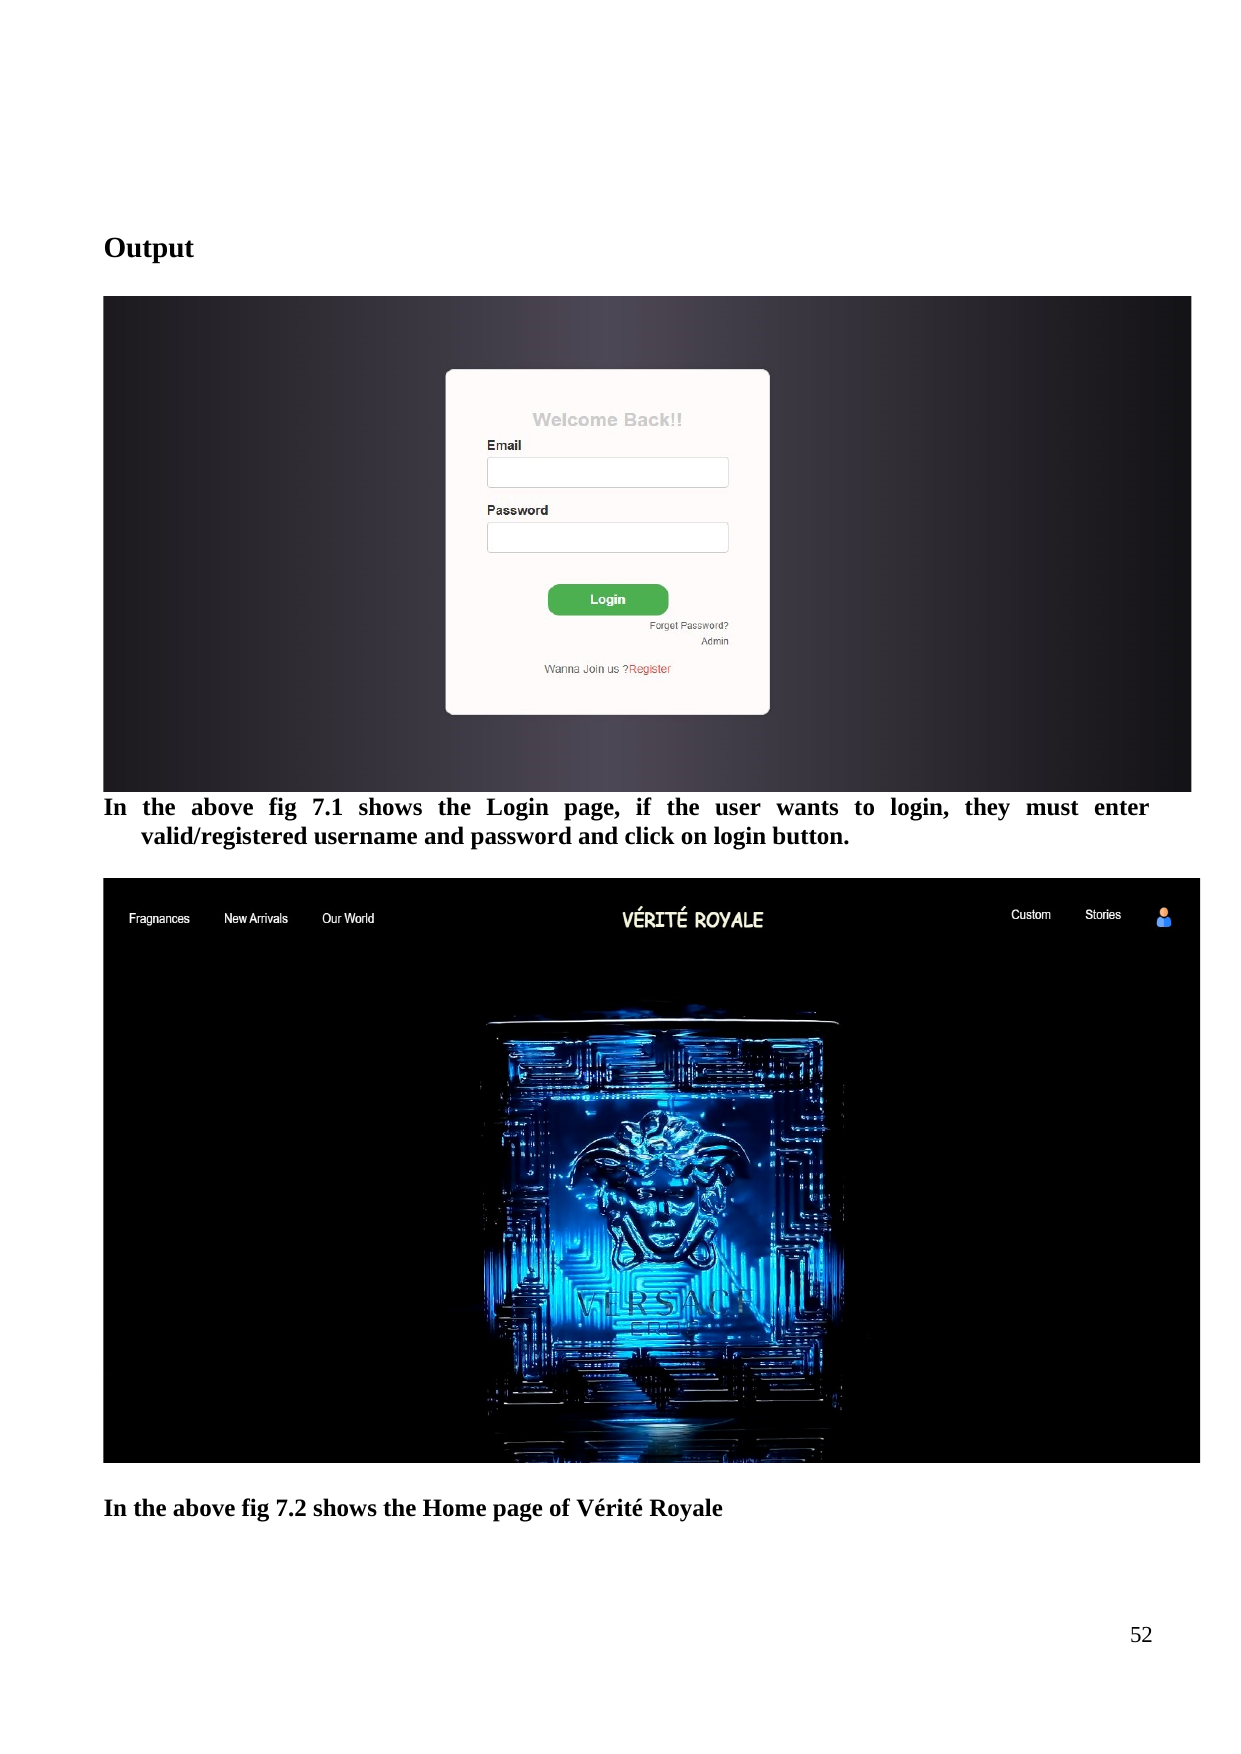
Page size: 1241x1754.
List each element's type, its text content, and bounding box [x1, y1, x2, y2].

picture [103, 296, 1192, 792]
list In the above fig 7.2 shows the Home page of Vérité Royale [103, 1493, 1152, 1521]
picture [103, 878, 1201, 1463]
list Output [103, 230, 1152, 263]
list In the above fig 7.1 shows the Login page, if the user wants to login, they must enter valid/registered username and password and click on login button. [103, 792, 1152, 849]
